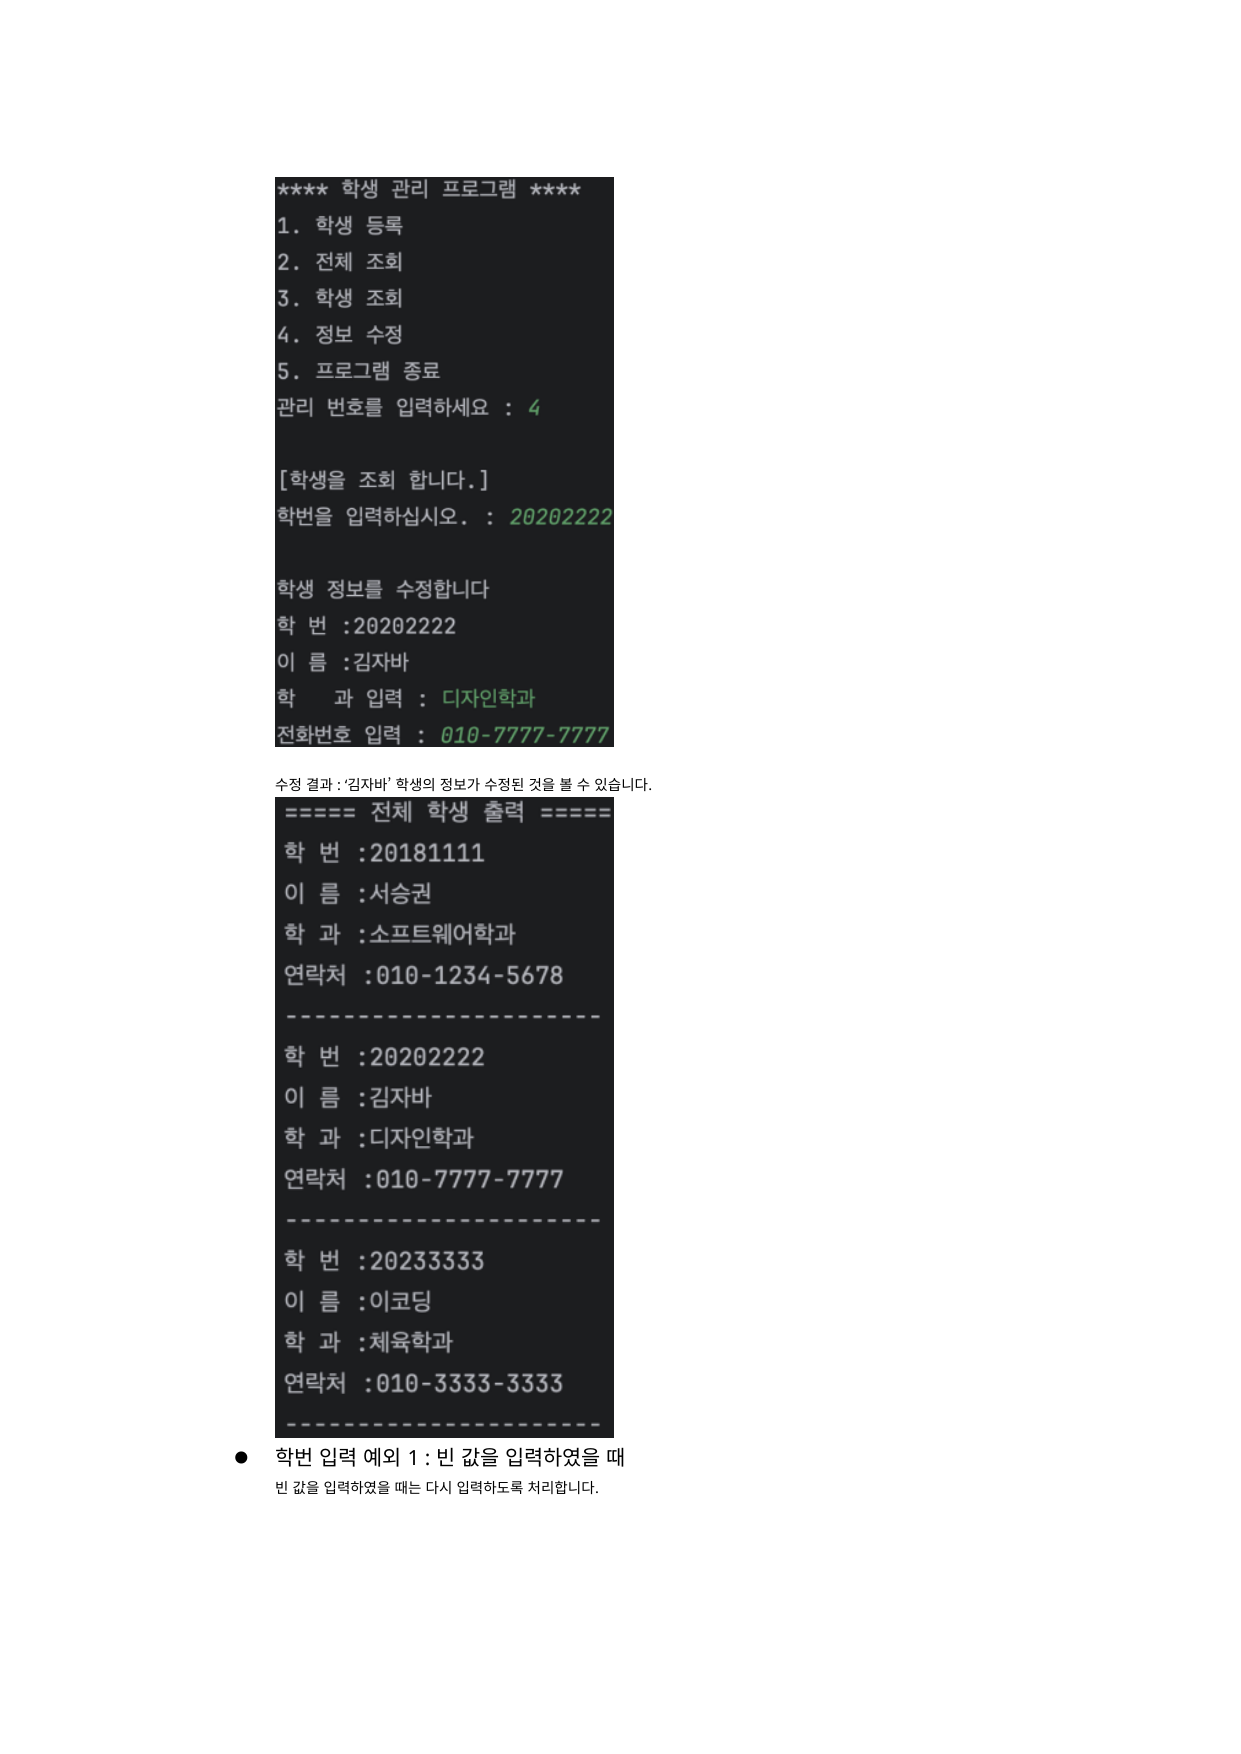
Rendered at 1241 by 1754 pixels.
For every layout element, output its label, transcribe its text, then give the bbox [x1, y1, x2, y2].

list 학번 입력 예외 1 : 빈 값을 입력하였을 때 [233, 1442, 1090, 1472]
list 빈 값을 입력하였을 때는 다시 입력하도록 처리합니다. [275, 1476, 1090, 1497]
picture [275, 797, 614, 1438]
picture [275, 177, 614, 747]
list 수정 결과 : ‘김자바’ 학생의 정보가 수정된 것을 볼 수 있습니다. [275, 773, 1090, 794]
